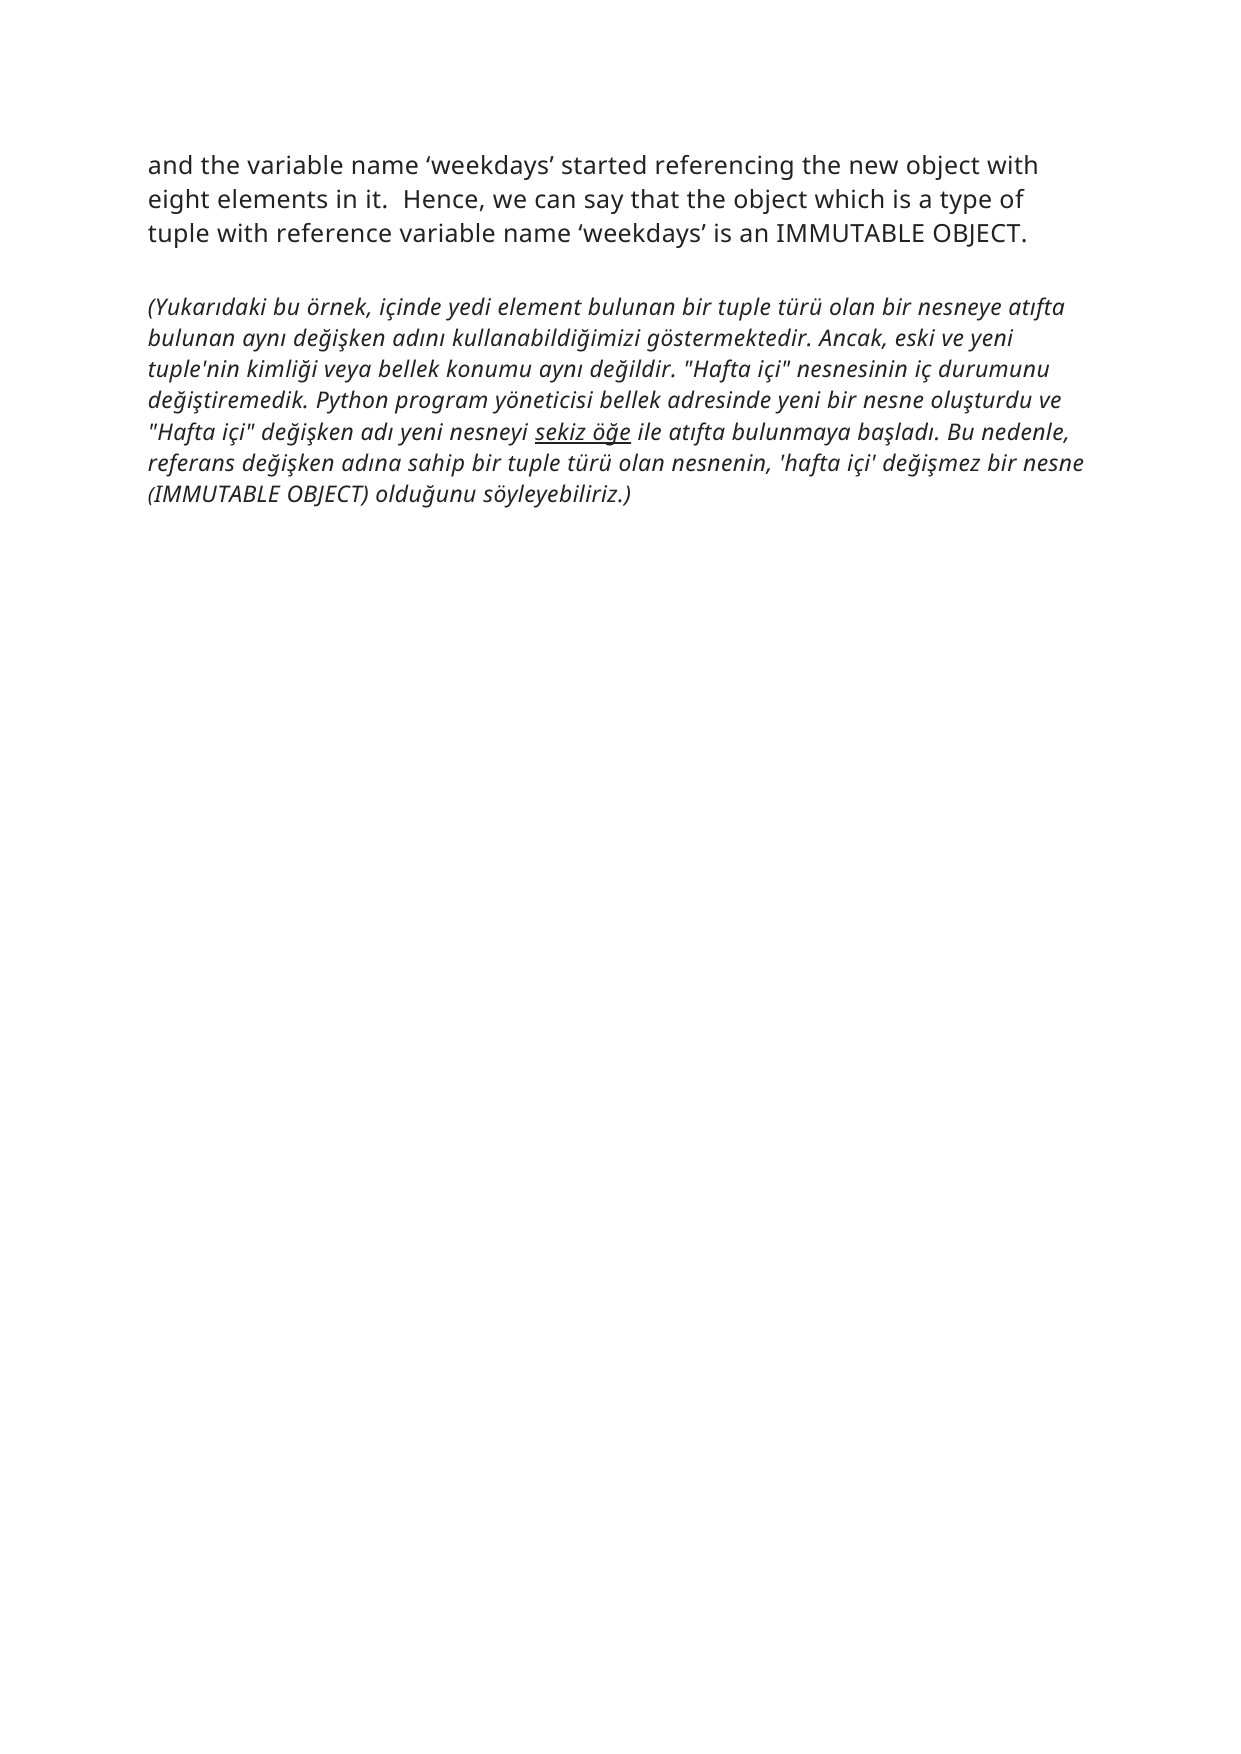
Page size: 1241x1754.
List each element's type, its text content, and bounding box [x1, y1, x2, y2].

text (Yukarıdaki bu örnek, içinde yedi element bulunan bir tuple türü olan bir nesneye atıfta bulunan aynı değişken adını kullanabildiğimizi göstermektedir. Ancak, eski ve yeni tuple'nin kimliği veya bellek konumu aynı değildir. "Hafta içi" nesnesinin iç durumunu değiştiremedik. Python program yöneticisi bellek adresinde yeni bir nesne oluşturdu ve "Hafta içi" değişken adı yeni nesneyi sekiz öğe ile atıfta bulunmaya başladı. Bu nedenle, referans değişken adına sahip bir tuple türü olan nesnenin, 'hafta içi' değişmez bir nesne (IMMUTABLE OBJECT) olduğunu söyleyebiliriz.) [148, 290, 1093, 509]
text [148, 148, 1093, 250]
